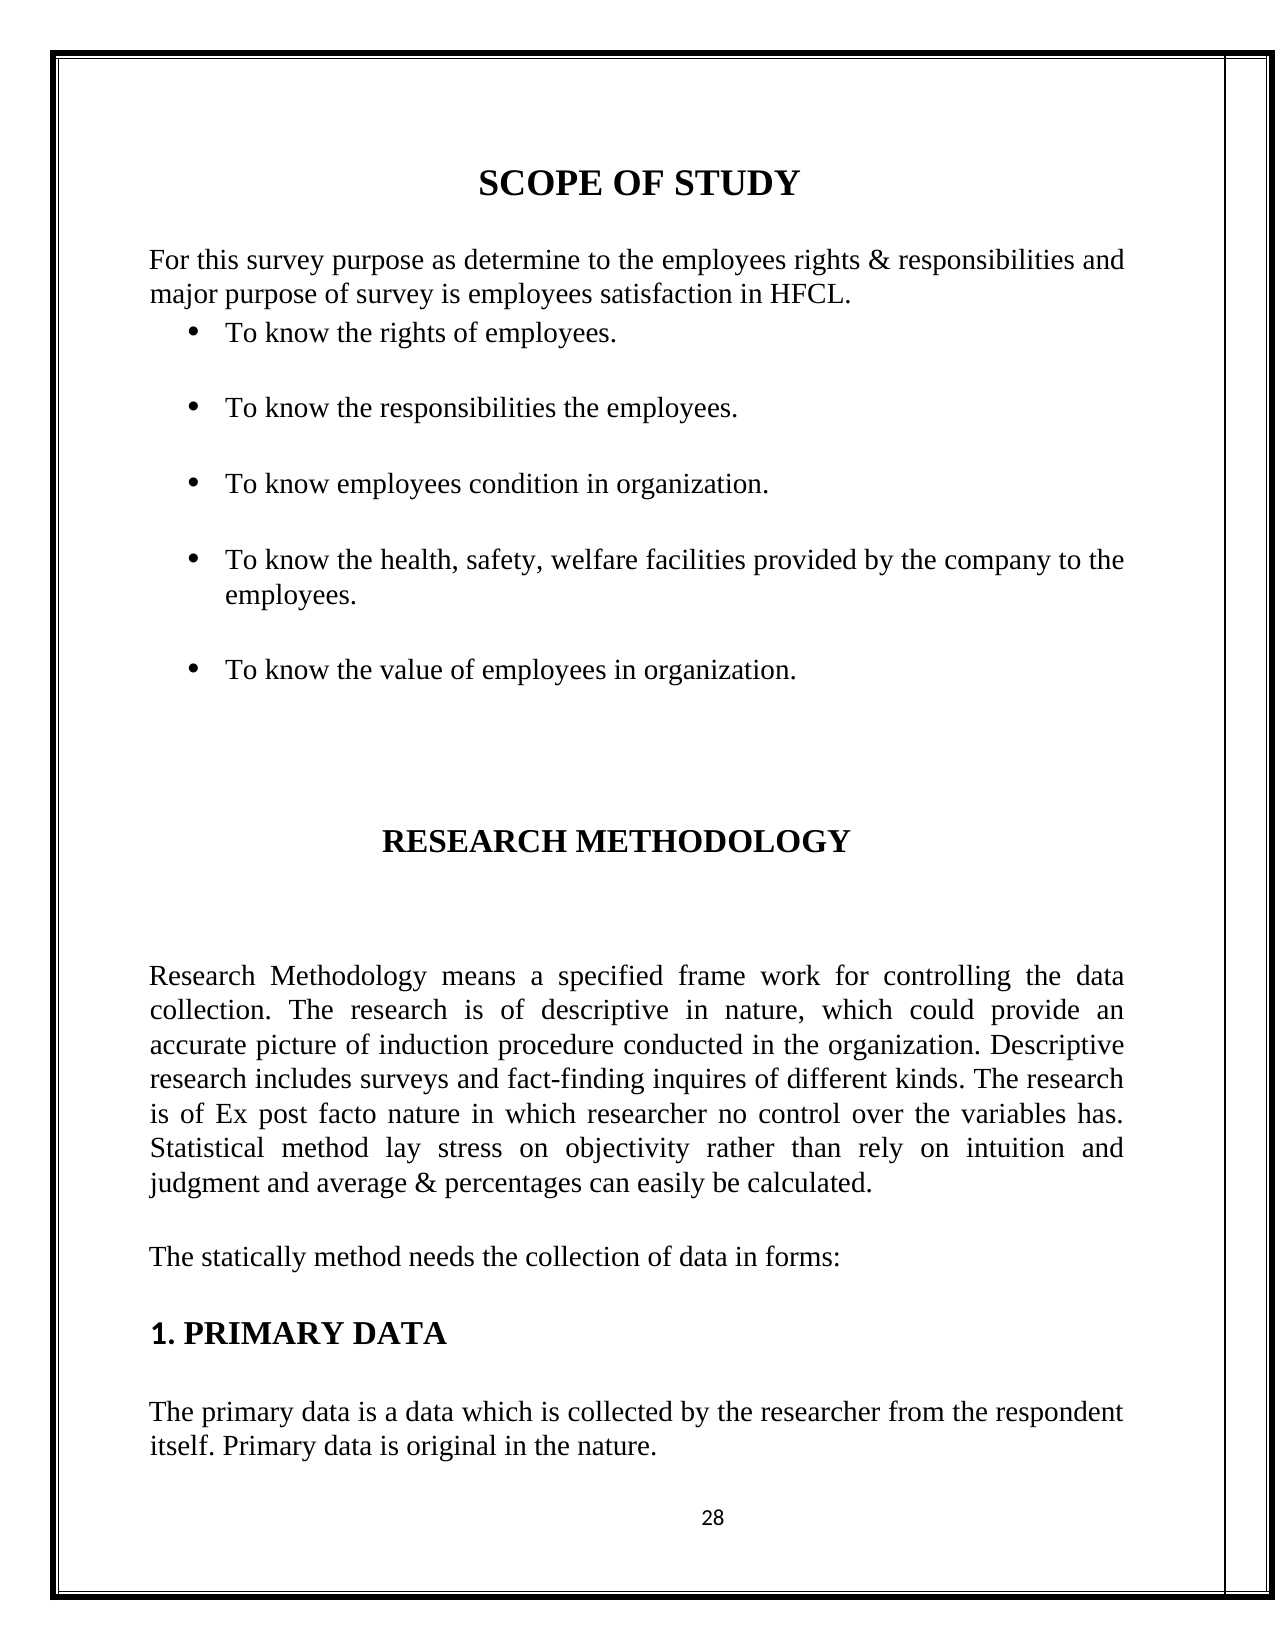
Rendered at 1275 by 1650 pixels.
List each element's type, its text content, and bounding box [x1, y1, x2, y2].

list PRIMARY DATA [150, 1312, 1266, 1353]
text The primary data is a data which is collected by the researcher from the respondent itself. Primary data is original in the nature. [148, 1394, 1126, 1462]
list To know the value of employees in organization. [187, 648, 1126, 686]
list To know the responsibilities the employees. [187, 386, 1126, 425]
list To know the health, safety, welfare facilities provided by the company to the employees. [187, 538, 1126, 611]
text Research Methodology means a specified frame work for controlling the data collection. The research is of descriptive in nature, which could provide an accurate picture of induction procedure conducted in the organization. Descriptive research includes surveys and fact-finding inquires of different kinds. The research is of Ex post facto nature in which researcher no control over the variables has. Statistical method lay stress on objectivity rather than rely on intuition and judgment and average & percentages can easily be calculated. [148, 958, 1126, 1198]
text For this survey purpose as determine to the employees rights & responsibilities and major purpose of survey is employees satisfaction in HFCL. [148, 242, 1126, 310]
list To know the rights of employees. [187, 311, 1126, 349]
list To know employees condition in organization. [187, 462, 1126, 501]
subtitle SCOPE OF STUDY [150, 161, 1125, 204]
subtitle RESEARCH METHODOLOGY [148, 821, 1125, 859]
text The statically method needs the collection of data in forms: [148, 1239, 1126, 1272]
